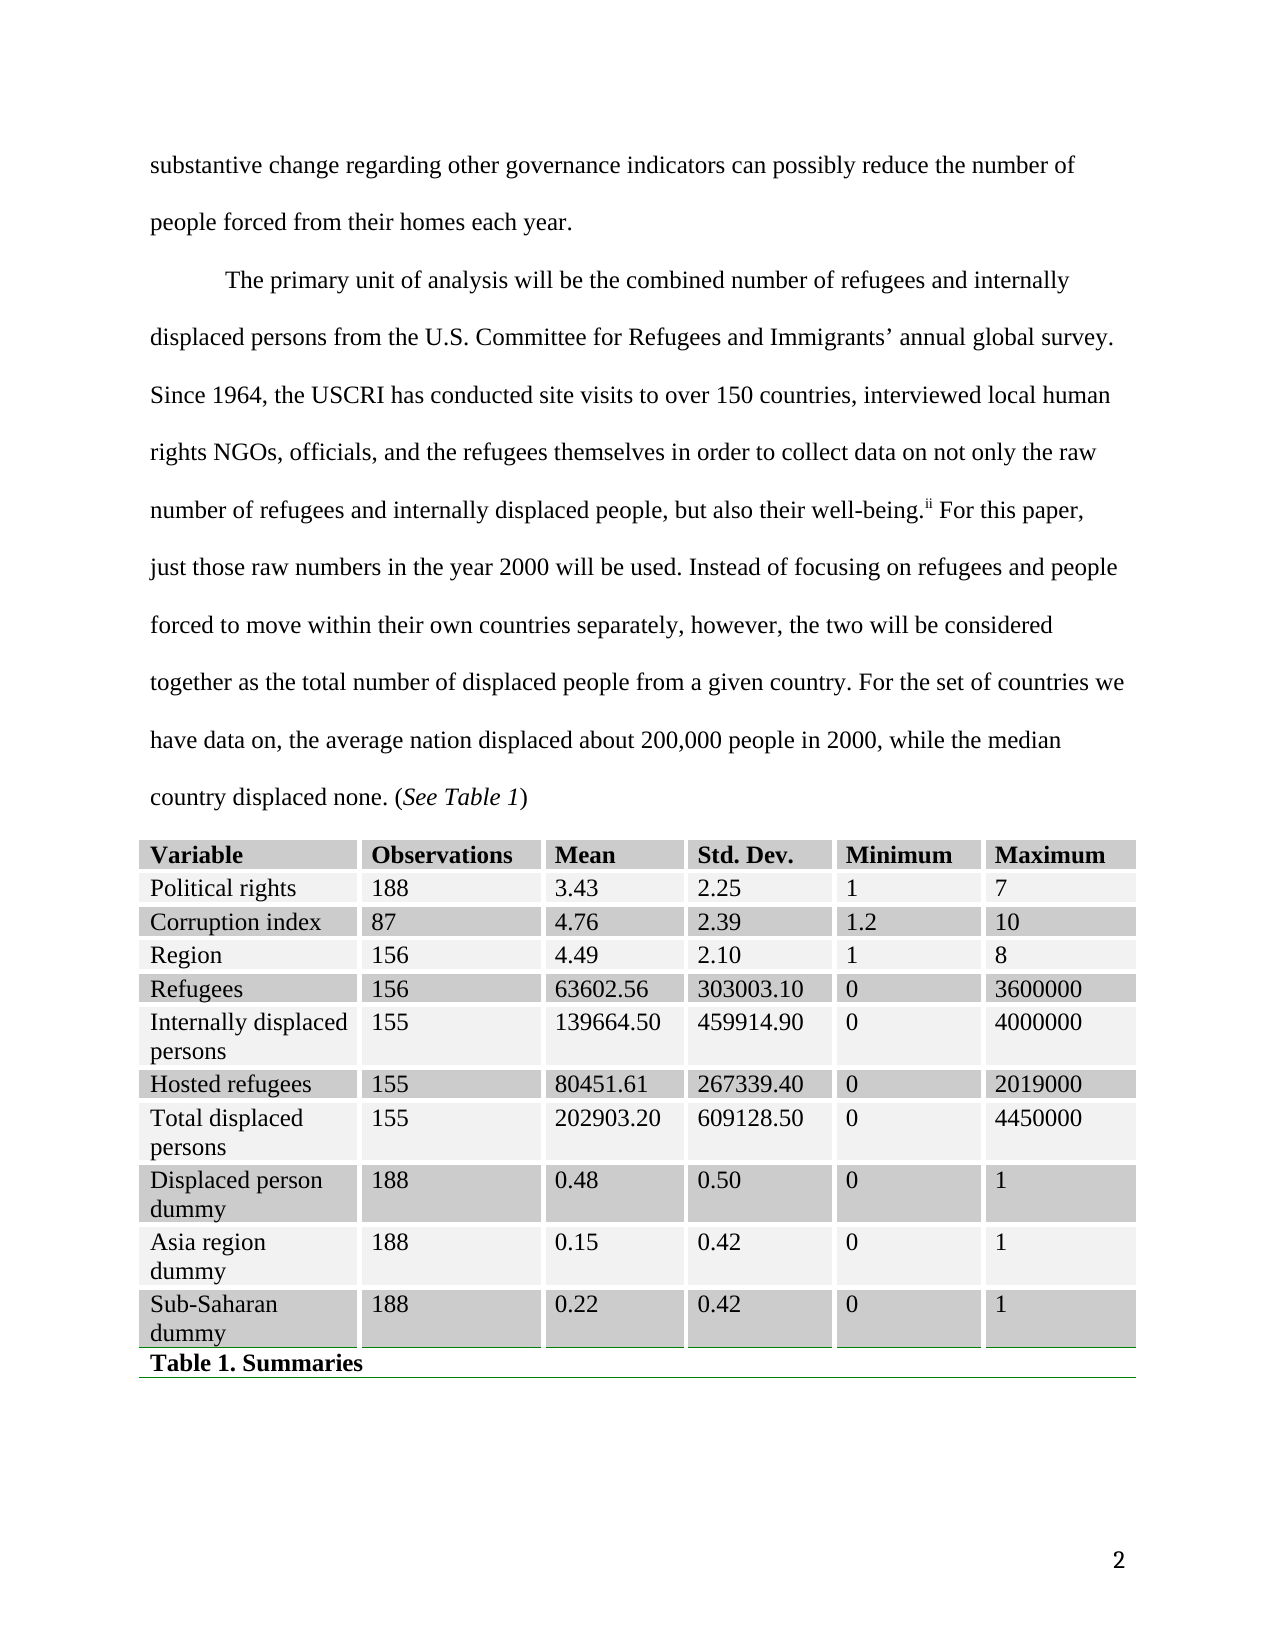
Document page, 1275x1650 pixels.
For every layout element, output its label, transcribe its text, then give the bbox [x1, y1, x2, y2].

table_cell 87 [362, 907, 541, 936]
table_cell 2.39 [688, 907, 832, 936]
table_cell 1 [986, 1227, 1136, 1285]
table_cell 4450000 [986, 1103, 1136, 1160]
table_cell 156 [362, 940, 541, 969]
table_cell Region [139, 940, 357, 969]
table_cell 609128.50 [688, 1103, 832, 1160]
table_cell 3600000 [986, 974, 1136, 1002]
table_cell 2.10 [688, 940, 832, 969]
table_cell 80451.61 [546, 1070, 684, 1098]
table_cell 10 [986, 907, 1136, 936]
table_cell 2019000 [986, 1070, 1136, 1098]
table_cell 0.50 [688, 1165, 832, 1222]
table_cell 155 [362, 1070, 541, 1098]
table_cell Displaced person dummy [139, 1165, 357, 1222]
table_cell 0.22 [546, 1290, 684, 1347]
table_cell 155 [362, 1103, 541, 1160]
table_cell Sub-Saharan dummy [139, 1290, 357, 1347]
table_cell 3.43 [546, 873, 684, 902]
table_cell 0 [837, 1103, 981, 1160]
table_cell 1.2 [837, 907, 981, 936]
table_cell 4000000 [986, 1007, 1136, 1065]
table_header Observations [362, 840, 541, 869]
table_cell 188 [362, 1227, 541, 1285]
table_cell Political rights [139, 873, 357, 902]
text The primary unit of analysis will be the combined number of refugees and internally displaced persons from the U.S. Committee for Refugees and Immigrants’ annual global survey. Since 1964, the USCRI has conducted site visits to over 150 countries, interviewed local human rights NGOs, officials, and the refugees themselves in order to collect data on not only the raw number of refugees and internally displaced people, but also their well-being. For this paper, just those raw numbers in the year 2000 will be used. Instead of focusing on refugees and people forced to move within their own countries separately, however, the two will be considered together as the total number of displaced people from a given country. For the set of countries we have data on, the average nation displaced about 200,000 people in 2000, while the median country displaced none. (See Table 1) [150, 265, 1125, 811]
table_cell 188 [362, 873, 541, 902]
table_cell Corruption index [139, 907, 357, 936]
table_cell Asia region dummy [139, 1227, 357, 1285]
table_cell 459914.90 [688, 1007, 832, 1065]
table_cell 0 [837, 1290, 981, 1347]
table_cell 0 [837, 1165, 981, 1222]
table_cell 0 [837, 1007, 981, 1065]
table_cell 4.49 [546, 940, 684, 969]
table_cell 202903.20 [546, 1103, 684, 1160]
table_cell 0.42 [688, 1227, 832, 1285]
table_cell 7 [986, 873, 1136, 902]
table_cell 156 [362, 974, 541, 1002]
table_cell 0.15 [546, 1227, 684, 1285]
table_cell 303003.10 [688, 974, 832, 1002]
table_cell 8 [986, 940, 1136, 969]
table_cell 267339.40 [688, 1070, 832, 1098]
table_cell Hosted refugees [139, 1070, 357, 1098]
table_header Maximum [986, 840, 1136, 869]
table_header Variable [139, 840, 357, 869]
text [150, 150, 1125, 236]
table_cell 0 [837, 974, 981, 1002]
table_cell 155 [362, 1007, 541, 1065]
table_cell Internally displaced persons [139, 1007, 357, 1065]
table_cell 63602.56 [546, 974, 684, 1002]
table_cell 139664.50 [546, 1007, 684, 1065]
table_cell 4.76 [546, 907, 684, 936]
table_cell 188 [362, 1165, 541, 1222]
table_cell 1 [837, 940, 981, 969]
table_cell 0.48 [546, 1165, 684, 1222]
table_cell Table 1. Summaries [139, 1348, 1136, 1377]
table_header Minimum [837, 840, 981, 869]
table_cell 0 [837, 1227, 981, 1285]
table_cell 1 [837, 873, 981, 902]
table_header Std. Dev. [688, 840, 832, 869]
table_cell 0.42 [688, 1290, 832, 1347]
table_cell 1 [986, 1165, 1136, 1222]
table_header Mean [546, 840, 684, 869]
table_cell 188 [362, 1290, 541, 1347]
table_cell 2.25 [688, 873, 832, 902]
table_cell 0 [837, 1070, 981, 1098]
table_cell Total displaced persons [139, 1103, 357, 1160]
table_cell Refugees [139, 974, 357, 1002]
table_cell 1 [986, 1290, 1136, 1347]
